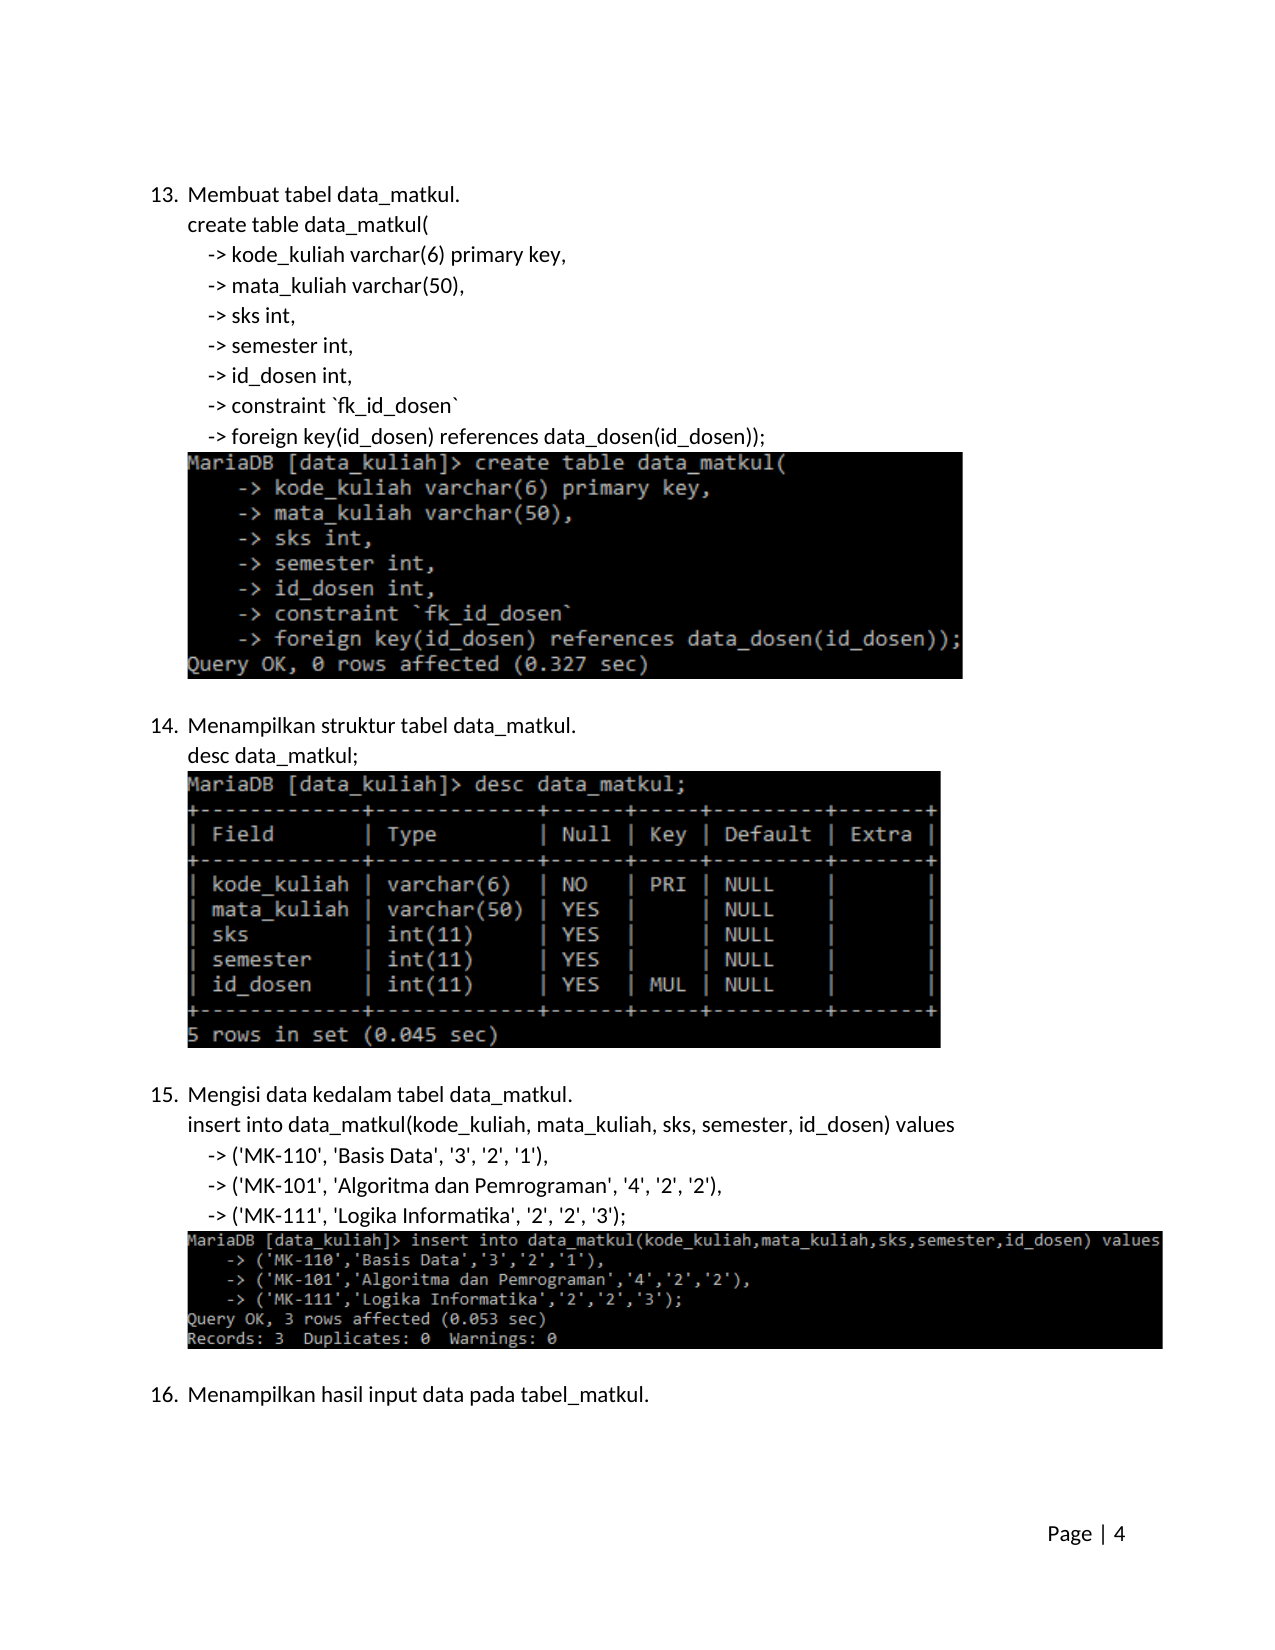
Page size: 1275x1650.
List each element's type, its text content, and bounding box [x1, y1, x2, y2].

list Menampilkan hasil input data pada tabel_matkul. [150, 1381, 1125, 1408]
picture [187, 1231, 1163, 1349]
list insert into data_matkul(kode_kuliah, mata_kuliah, sks, semester, id_dosen) values [187, 1111, 1125, 1139]
list -> kode_kuliah varchar(6) primary key, [187, 241, 1125, 269]
list -> foreign key(id_dosen) references data_dosen(id_dosen)); [187, 422, 1125, 450]
list -> constraint `fk_id_dosen` [187, 392, 1125, 420]
list -> sks int, [187, 301, 1125, 329]
list Menampilkan struktur tabel data_matkul. [150, 711, 1125, 739]
picture [187, 452, 963, 679]
list -> semester int, [187, 331, 1125, 359]
list create table data_matkul( [187, 210, 1125, 238]
list -> mata_kuliah varchar(50), [187, 271, 1125, 299]
picture [187, 771, 941, 1048]
list -> ('MK-111', 'Logika Informatika', '2', '2', '3'); [187, 1201, 1125, 1229]
list Mengisi data kedalam tabel data_matkul. [150, 1080, 1125, 1108]
list Membuat tabel data_matkul. [150, 180, 1125, 208]
list -> ('MK-101', 'Algoritma dan Pemrograman', '4', '2', '2'), [187, 1171, 1125, 1199]
list -> ('MK-110', 'Basis Data', '3', '2', '1'), [187, 1141, 1125, 1169]
list desc data_matkul; [187, 741, 1125, 769]
list -> id_dosen int, [187, 361, 1125, 389]
